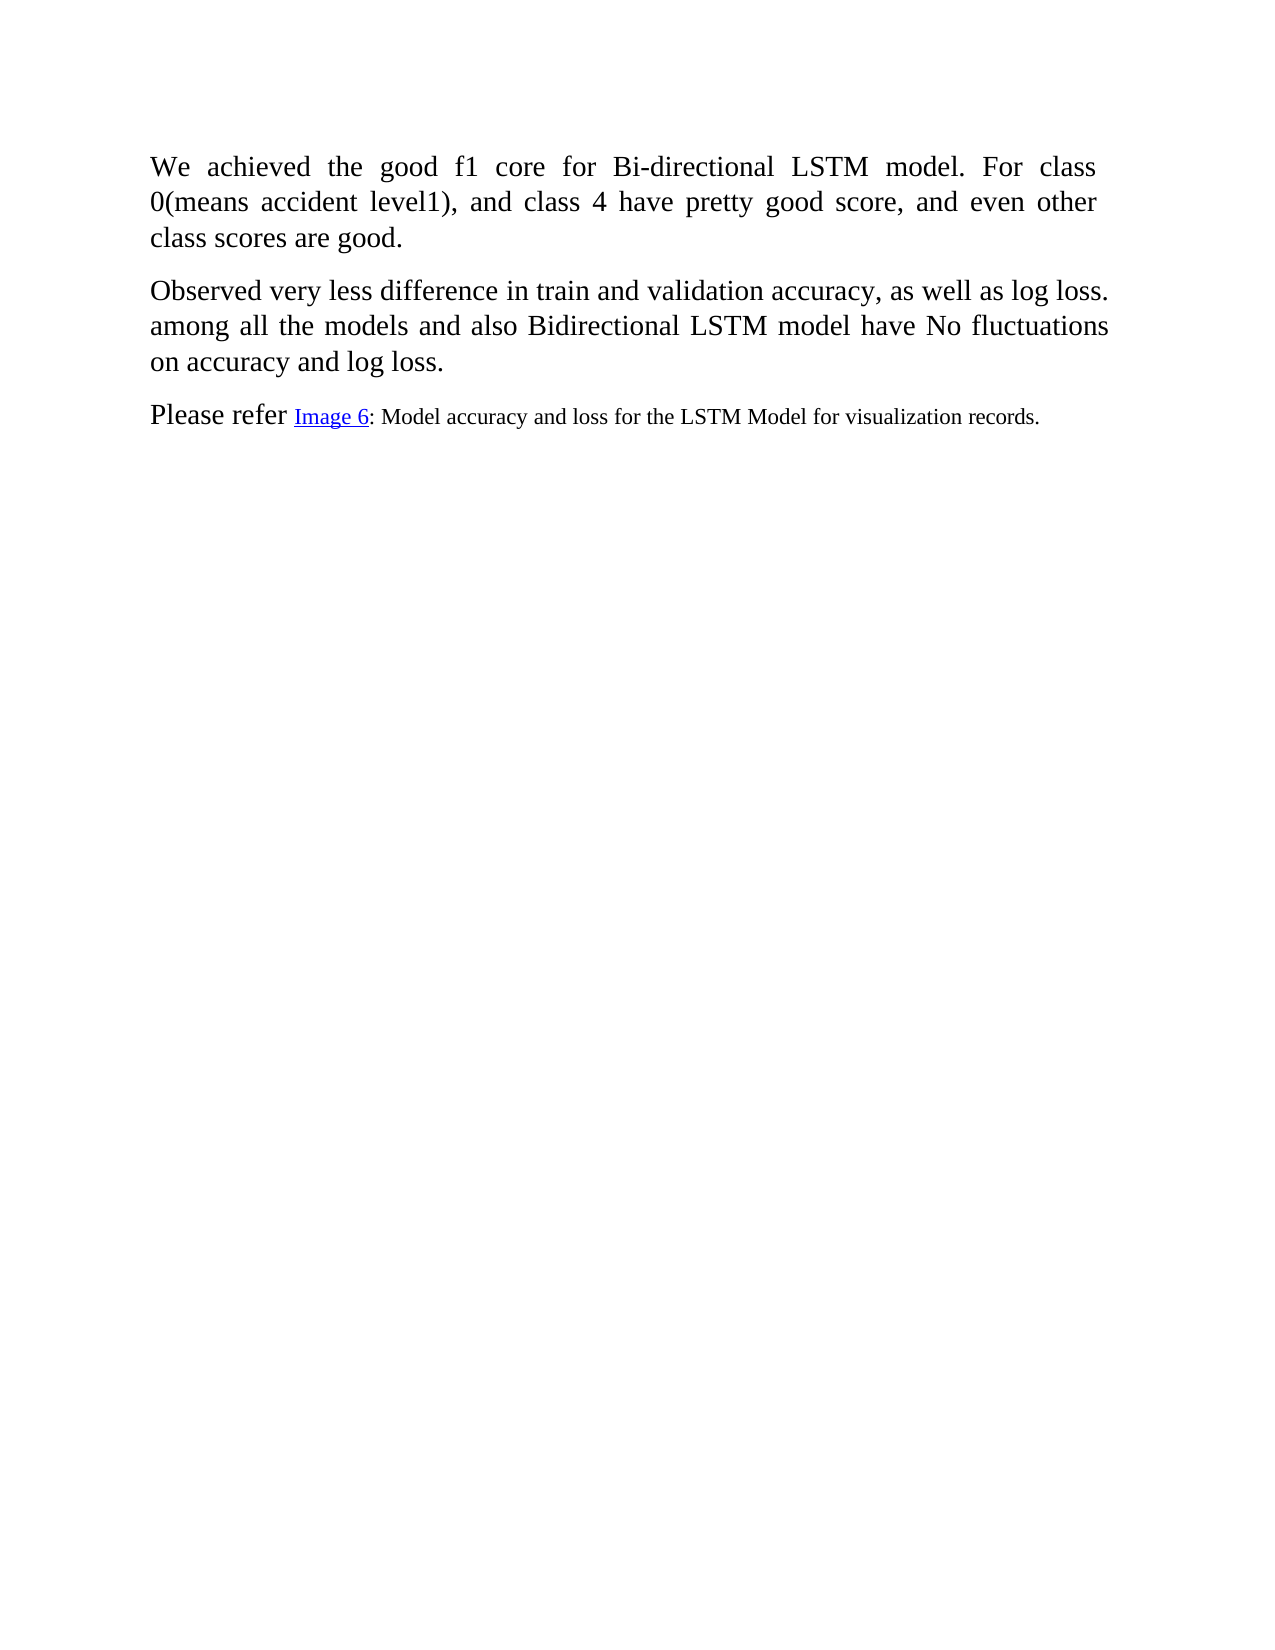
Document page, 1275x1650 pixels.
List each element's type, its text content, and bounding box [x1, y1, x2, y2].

text Observed very less difference in train and validation accuracy, as well as log loss. among all the models and also Bidirectional LSTM model have No fluctuations on accuracy and log loss. [150, 273, 1109, 378]
text Please refer Image 6: Model accuracy and loss for the LSTM Model for visualization records. [150, 397, 1214, 430]
text We achieved the good f1 core for Bi-directional LSTM model. For class 0(means accident level1), and class 4 have pretty good score, and even other class scores are good. [150, 149, 1097, 253]
